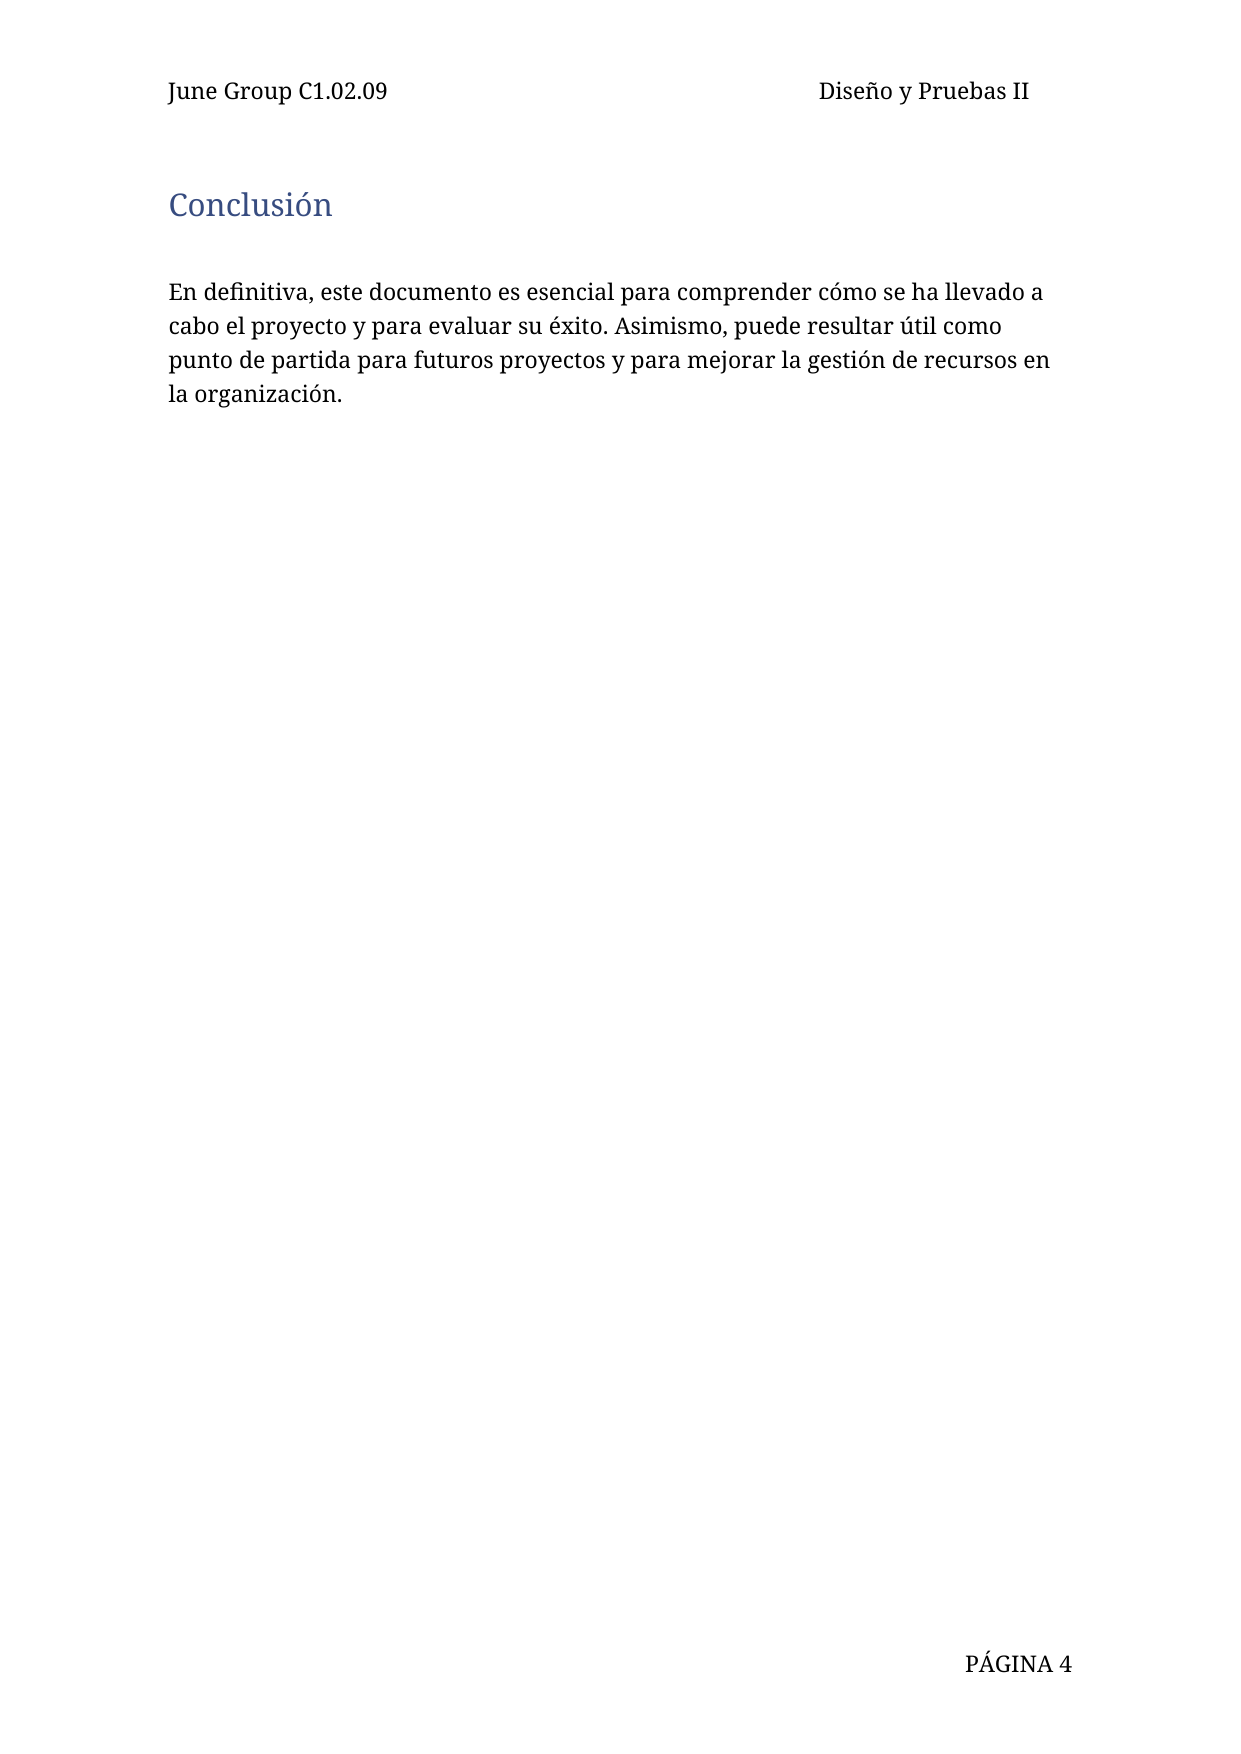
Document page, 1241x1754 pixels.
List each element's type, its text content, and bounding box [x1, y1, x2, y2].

text En definitiva, este documento es esencial para comprender cómo se ha llevado a cabo el proyecto y para evaluar su éxito. Asimismo, puede resultar útil como punto de partida para futuros proyectos y para mejorar la gestión de recursos en la organización. [168, 276, 1072, 409]
subtitle Conclusión [168, 183, 1072, 226]
